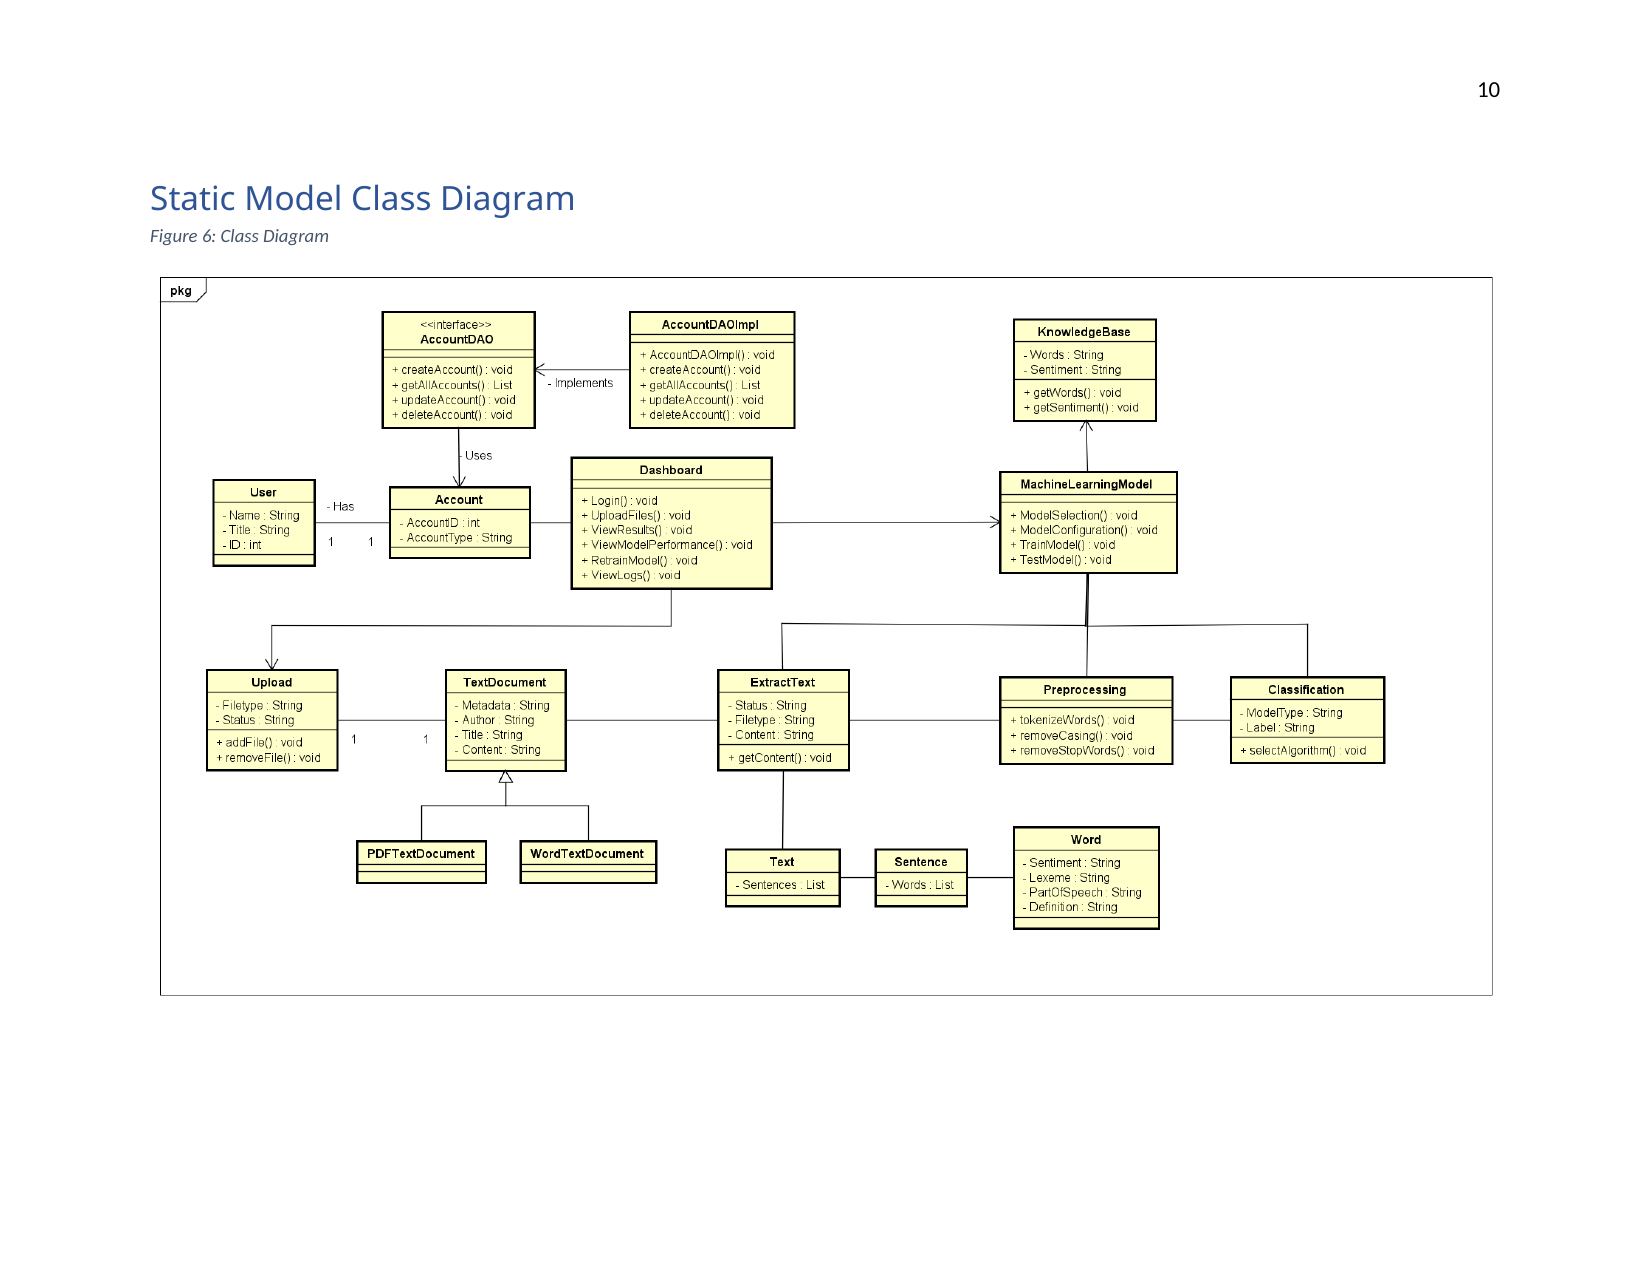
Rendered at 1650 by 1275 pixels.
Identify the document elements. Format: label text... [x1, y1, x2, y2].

subtitle Static Model Class Diagram [150, 175, 1500, 220]
picture [150, 267, 1500, 1004]
